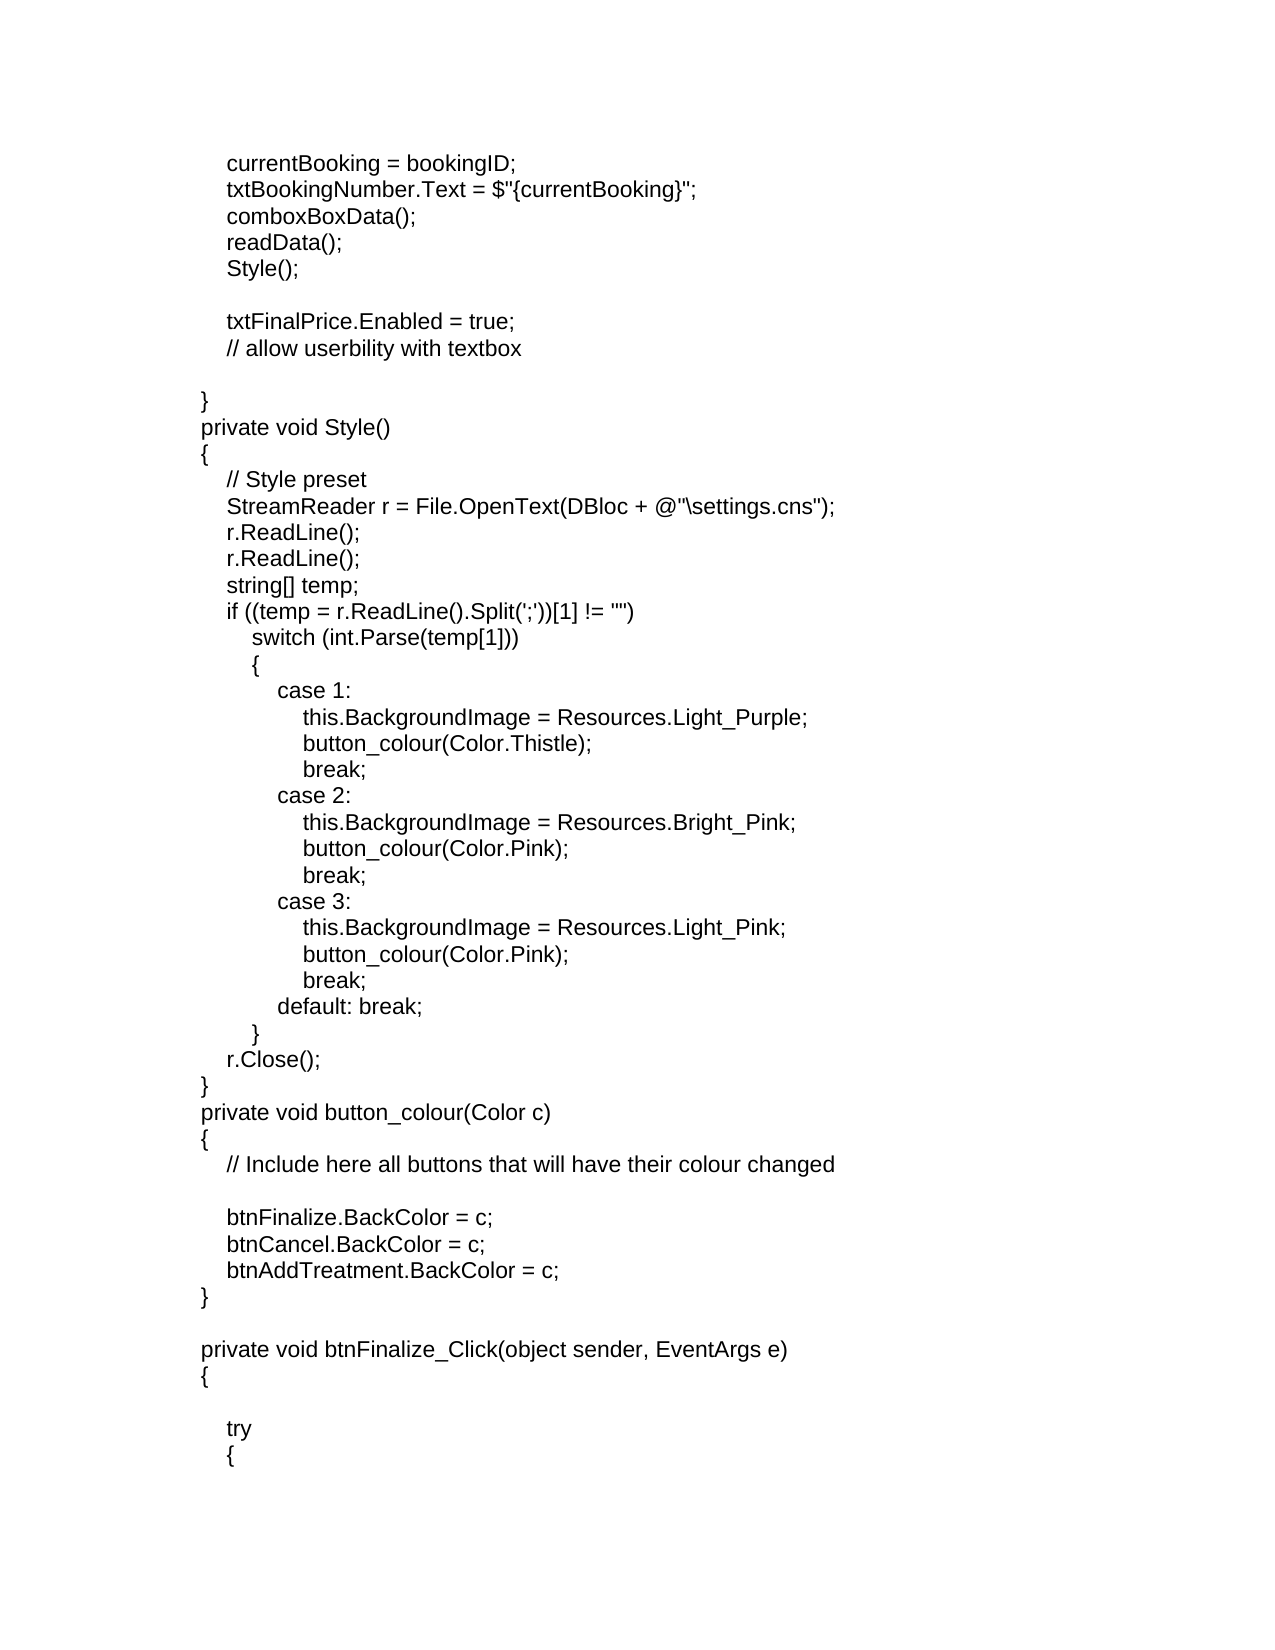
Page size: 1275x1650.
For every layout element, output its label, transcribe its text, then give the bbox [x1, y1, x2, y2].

text button_colour(Color.Pink); [150, 941, 1125, 967]
text r.ReadLine(); [150, 519, 1125, 545]
text case 3: [150, 888, 1125, 914]
text { [150, 1441, 1125, 1468]
text { [150, 651, 1125, 677]
text { [150, 1362, 1125, 1389]
text if ((temp = r.ReadLine().Split(';'))[1] != "") [150, 598, 1125, 624]
text } [150, 1072, 1125, 1099]
text txtBookingNumber.Text = $"{currentBooking}"; [150, 176, 1125, 203]
text private void btnFinalize_Click(object sender, EventArgs e) [150, 1336, 1125, 1362]
text Style(); [150, 255, 1125, 282]
text button_colour(Color.Thistle); [150, 730, 1125, 756]
text // Style preset [150, 466, 1125, 493]
text comboxBoxData(); [150, 203, 1125, 229]
text case 1: [150, 677, 1125, 703]
text break; [150, 756, 1125, 782]
text button_colour(Color.Pink); [150, 835, 1125, 862]
text r.Close(); [150, 1046, 1125, 1072]
text } [150, 1020, 1125, 1046]
text } [150, 387, 1125, 413]
text // allow userbility with textbox [150, 334, 1125, 361]
text string[] temp; [150, 572, 1125, 598]
text btnCancel.BackColor = c; [150, 1231, 1125, 1257]
text } [150, 1283, 1125, 1309]
text switch (int.Parse(temp[1])) [150, 624, 1125, 651]
text readData(); [150, 229, 1125, 255]
text break; [150, 967, 1125, 993]
text { [150, 1125, 1125, 1151]
text private void Style() [150, 413, 1125, 440]
text this.BackgroundImage = Resources.Light_Pink; [150, 914, 1125, 941]
text { [150, 440, 1125, 466]
text txtFinalPrice.Enabled = true; [150, 308, 1125, 334]
text this.BackgroundImage = Resources.Light_Purple; [150, 703, 1125, 730]
text default: break; [150, 993, 1125, 1020]
text this.BackgroundImage = Resources.Bright_Pink; [150, 809, 1125, 835]
text btnFinalize.BackColor = c; [150, 1204, 1125, 1231]
text break; [150, 862, 1125, 888]
text private void button_colour(Color c) [150, 1099, 1125, 1125]
text try [150, 1415, 1125, 1441]
text currentBooking = bookingID; [150, 150, 1125, 176]
text StreamReader r = File.OpenText(DBloc + @"\settings.cns"); [150, 493, 1125, 519]
text // Include here all buttons that will have their colour changed [150, 1151, 1125, 1178]
text btnAddTreatment.BackColor = c; [150, 1257, 1125, 1283]
text case 2: [150, 782, 1125, 809]
text r.ReadLine(); [150, 545, 1125, 572]
